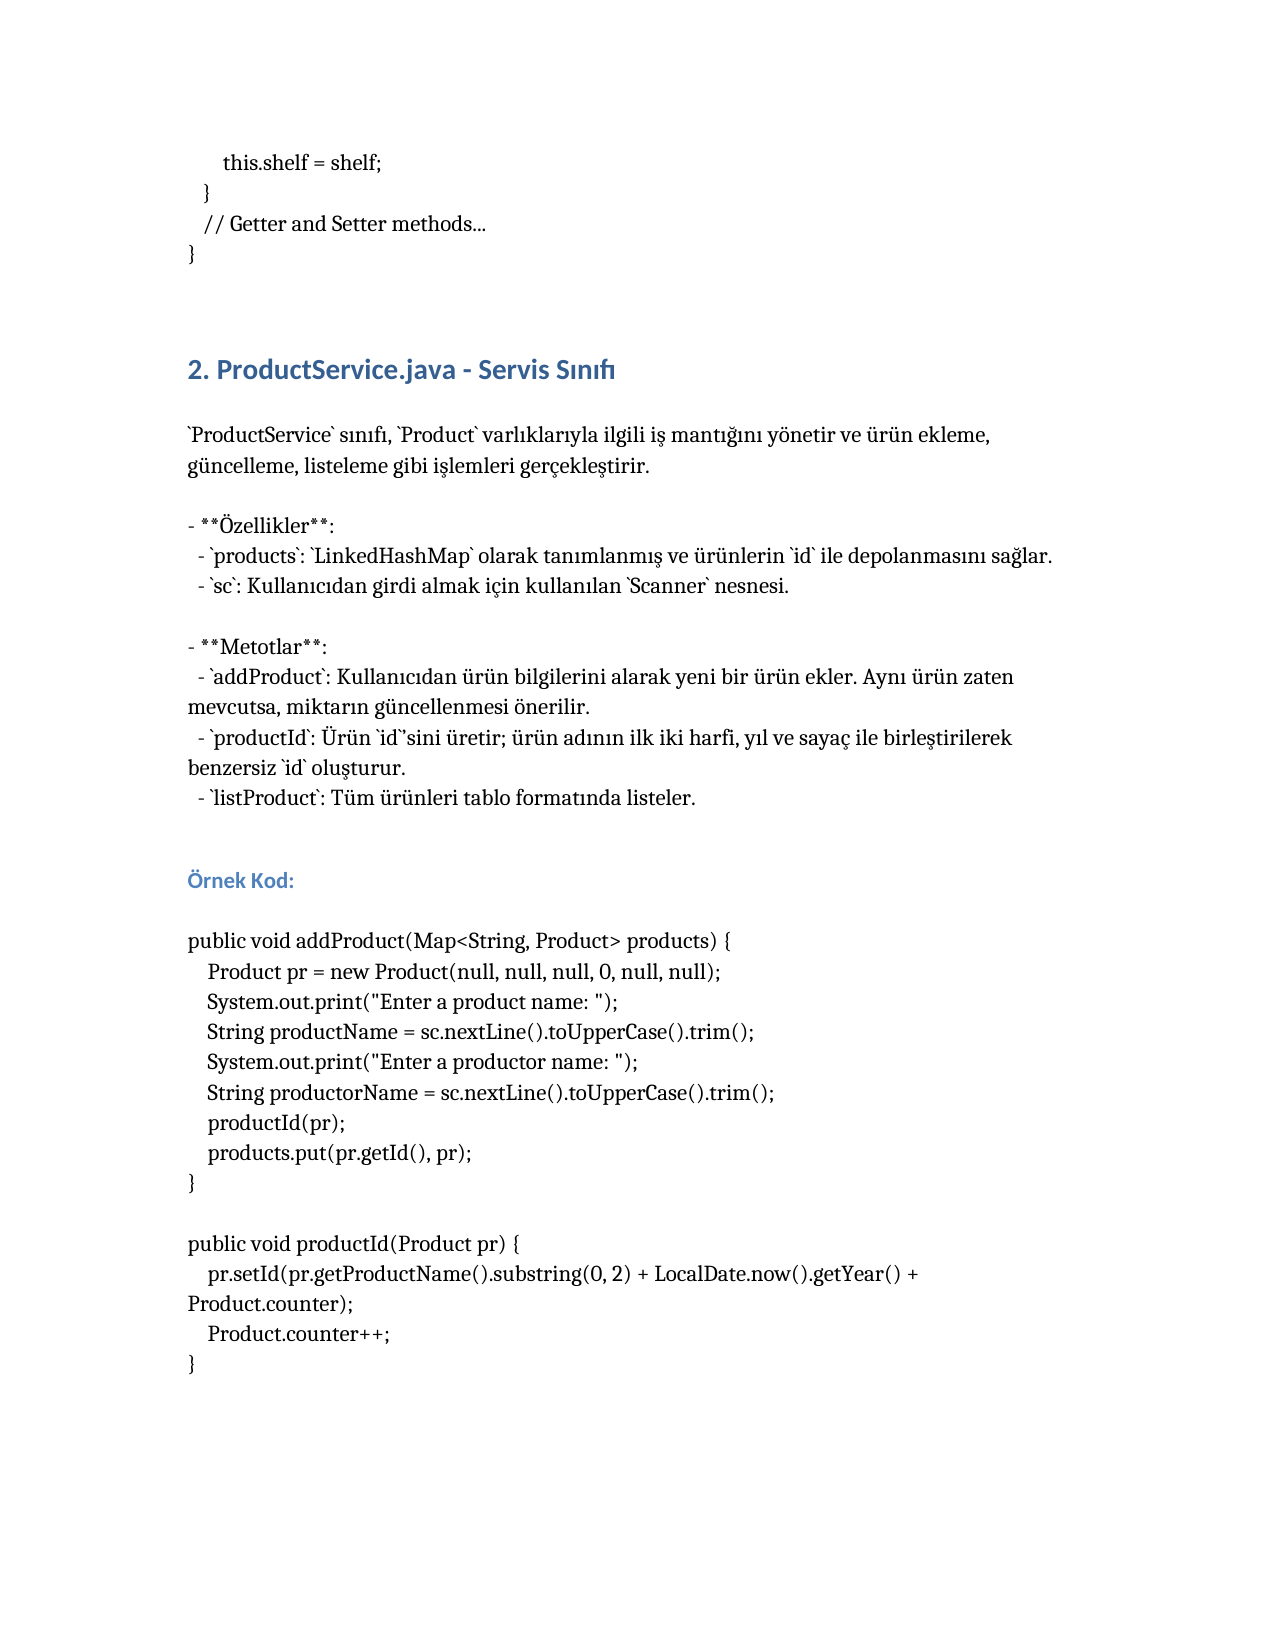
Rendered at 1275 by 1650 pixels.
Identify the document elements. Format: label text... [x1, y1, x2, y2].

text public void addProduct(Map<String, Product> products) { Product pr = new Product(null, null, null, 0, null, null); System.out.print("Enter a product name: "); String productName = sc.nextLine().toUpperCase().trim(); System.out.print("Enter a productor name: "); String productorName = sc.nextLine().toUpperCase().trim(); productId(pr); products.put(pr.getId(), pr); } public void productId(Product pr) { pr.setId(pr.getProductName().substring(0, 2) + LocalDate.now().getYear() + Product.counter); Product.counter++; } [187, 898, 1087, 1408]
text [187, 150, 1087, 297]
subtitle 2. ProductService.java - Servis Sınıfı [187, 351, 1087, 387]
text `ProductService` sınıfı, `Product` varlıklarıyla ilgili iş mantığını yönetir ve ürün ekleme, güncelleme, listeleme gibi işlemleri gerçekleştirir. - **Özellikler**: - `products`: `LinkedHashMap` olarak tanımlanmış ve ürünlerin `id` ile depolanmasını sağlar. - `sc`: Kullanıcıdan girdi almak için kullanılan `Scanner` nesnesi. - **Metotlar**: - `addProduct`: Kullanıcıdan ürün bilgilerini alarak yeni bir ürün ekler. Aynı ürün zaten mevcutsa, miktarın güncellenmesi önerilir. - `productId`: Ürün `id`’sini üretir; ürün adının ilk iki harfi, yıl ve sayaç ile birleştirilerek benzersiz `id` oluşturur. - `listProduct`: Tüm ürünleri tablo formatında listeler. [187, 392, 1087, 841]
subtitle Örnek Kod: [187, 866, 1087, 894]
